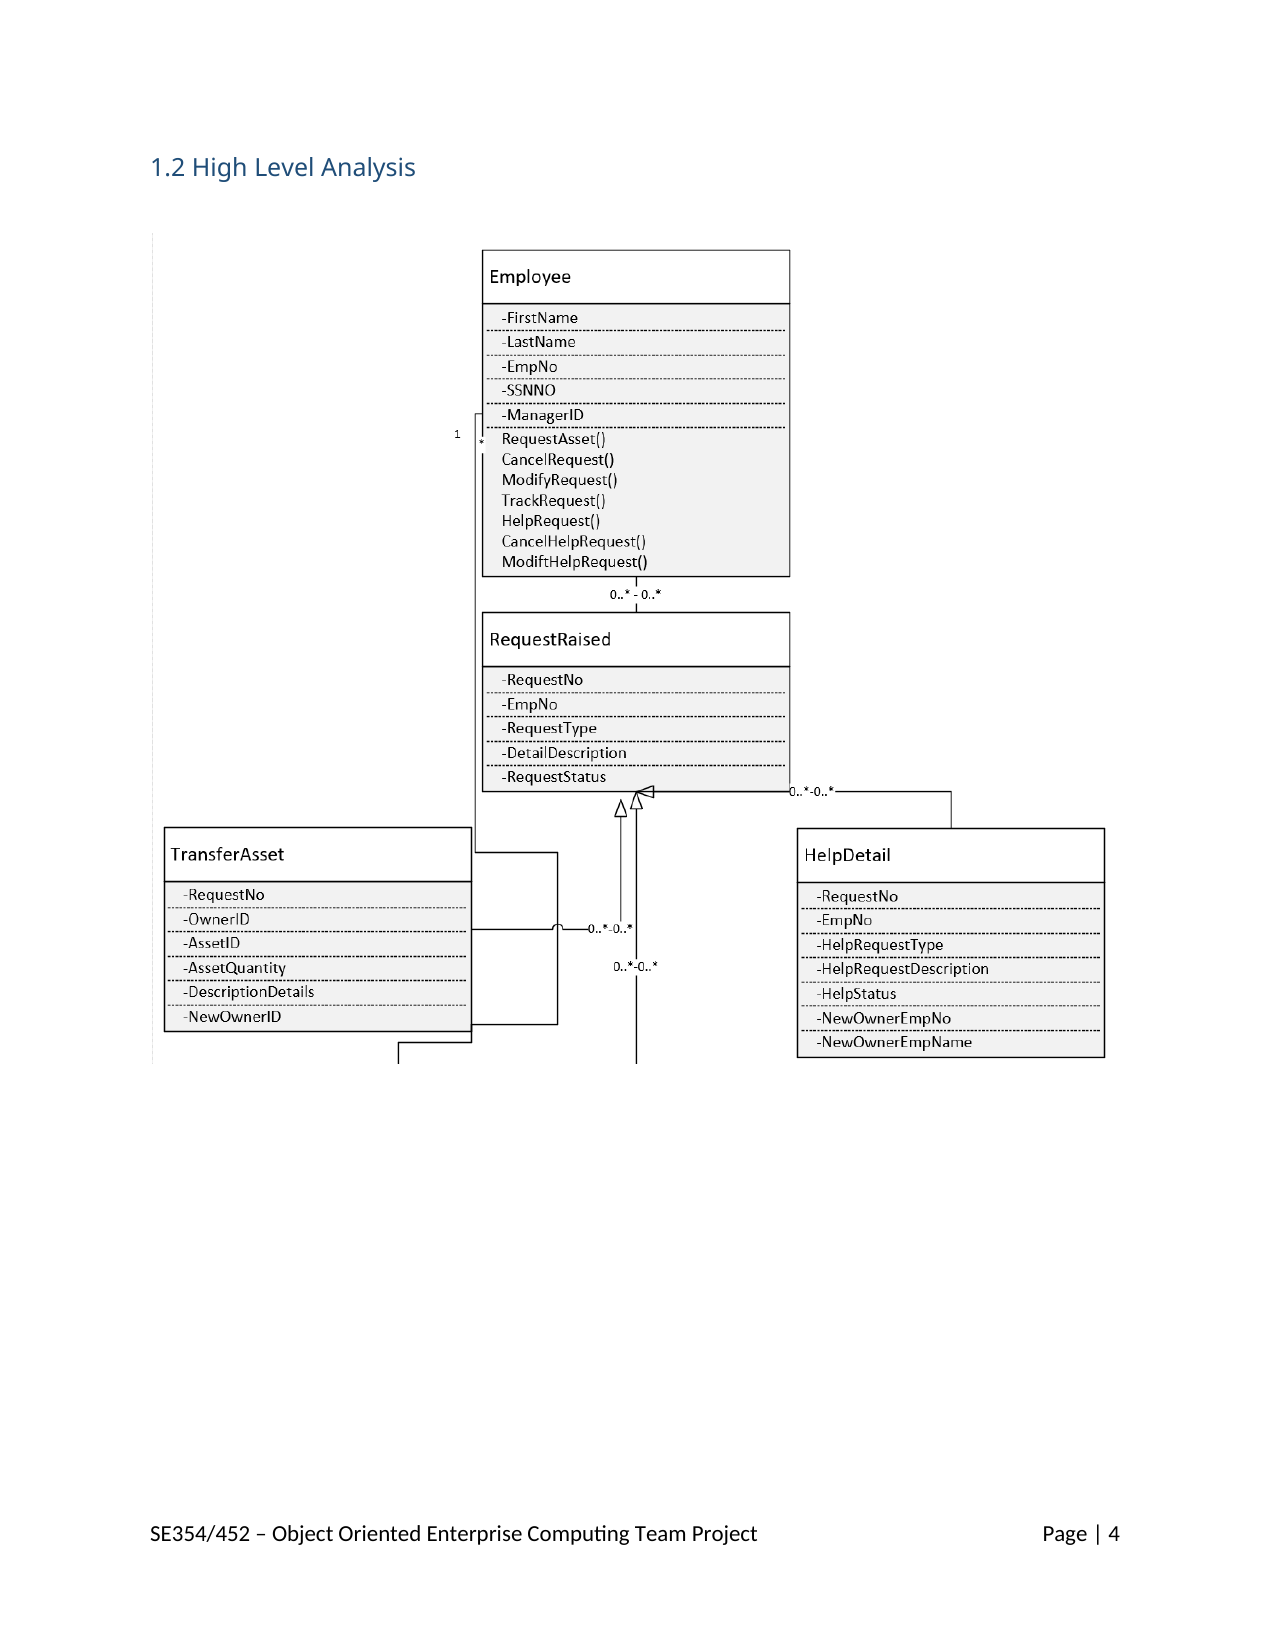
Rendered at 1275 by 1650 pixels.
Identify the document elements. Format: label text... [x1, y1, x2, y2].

picture [150, 233, 1125, 1064]
subtitle 1.2 High Level Analysis [150, 150, 1125, 184]
